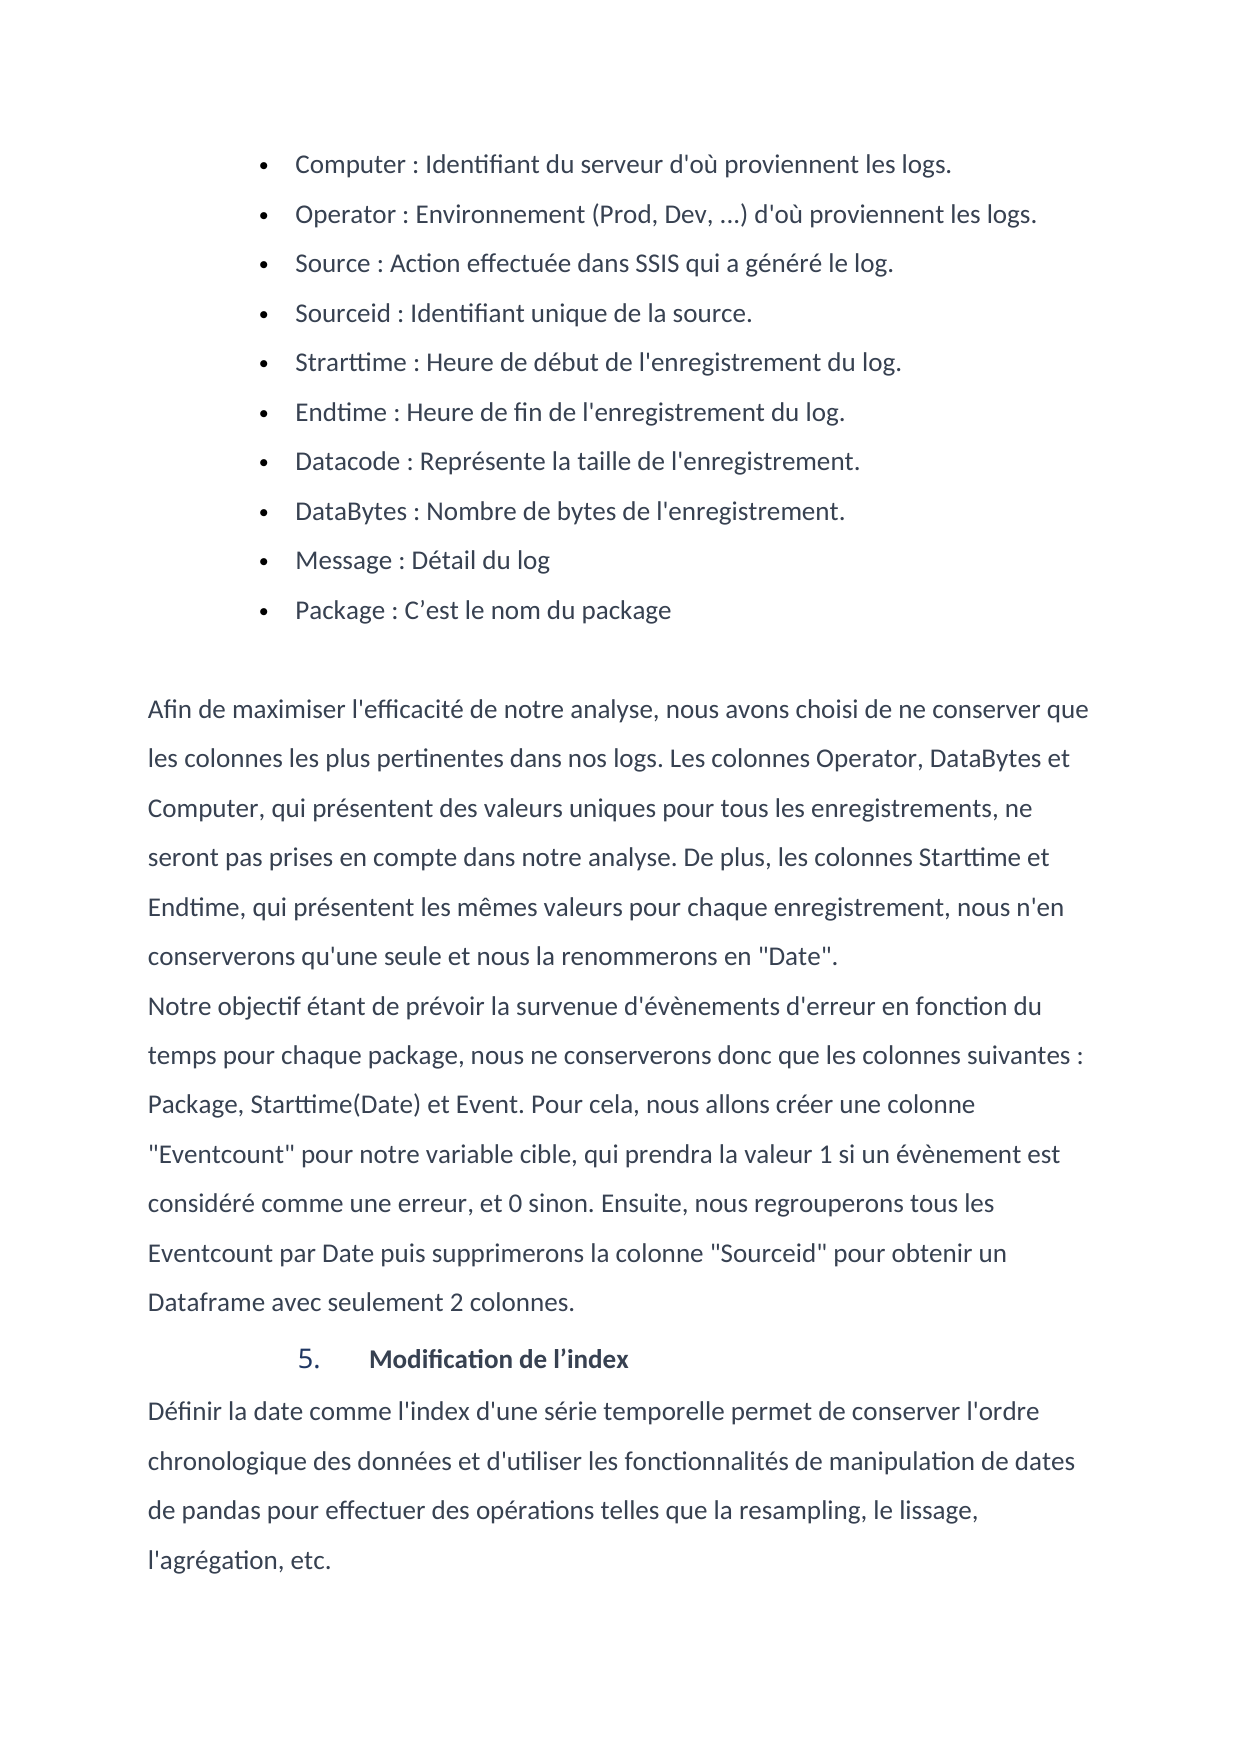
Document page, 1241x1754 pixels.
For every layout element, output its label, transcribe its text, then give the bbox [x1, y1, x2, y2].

list Package : C’est le nom du package [260, 593, 1093, 626]
list Datacode : Représente la taille de l'enregistrement. [260, 444, 1093, 477]
text Définir la date comme l'index d'une série temporelle permet de conserver l'ordre chronologique des données et d'utiliser les fonctionnalités de manipulation de dates de pandas pour effectuer des opérations telles que la resampling, le lissage, l'agrégation, etc. [148, 1394, 1093, 1576]
list Source : Action effectuée dans SSIS qui a généré le log. [260, 247, 1093, 279]
list Message : Détail du log [260, 543, 1093, 576]
list DataBytes : Nombre de bytes de l'enregistrement. [260, 494, 1093, 527]
list Operator : Environnement (Prod, Dev, ...) d'où proviennent les logs. [260, 197, 1093, 230]
text Afin de maximiser l'efficacité de notre analyse, nous avons choisi de ne conserver que les colonnes les plus pertinentes dans nos logs. Les colonnes Operator, DataBytes et Computer, qui présentent des valeurs uniques pour tous les enregistrements, ne seront pas prises en compte dans notre analyse. De plus, les colonnes Starttime et Endtime, qui présentent les mêmes valeurs pour chaque enregistrement, nous n'en conserverons qu'une seule et nous la renommerons en "Date". [148, 692, 1093, 972]
list Computer : Identifiant du serveur d'où proviennent les logs. [260, 148, 1093, 181]
list Sourceid : Identifiant unique de la source. [260, 296, 1093, 329]
list Endtime : Heure de fin de l'enregistrement du log. [260, 395, 1093, 428]
subtitle Modification de l’index [298, 1339, 1093, 1376]
text Notre objectif étant de prévoir la survenue d'évènements d'erreur en fonction du temps pour chaque package, nous ne conserverons donc que les colonnes suivantes : Package, Starttime(Date) et Event. Pour cela, nous allons créer une colonne "Eventcount" pour notre variable cible, qui prendra la valeur 1 si un évènement est considéré comme une erreur, et 0 sinon. Ensuite, nous regrouperons tous les Eventcount par Date puis supprimerons la colonne "Sourceid" pour obtenir un Dataframe avec seulement 2 colonnes. [148, 989, 1093, 1319]
list Strarttime : Heure de début de l'enregistrement du log. [260, 346, 1093, 378]
